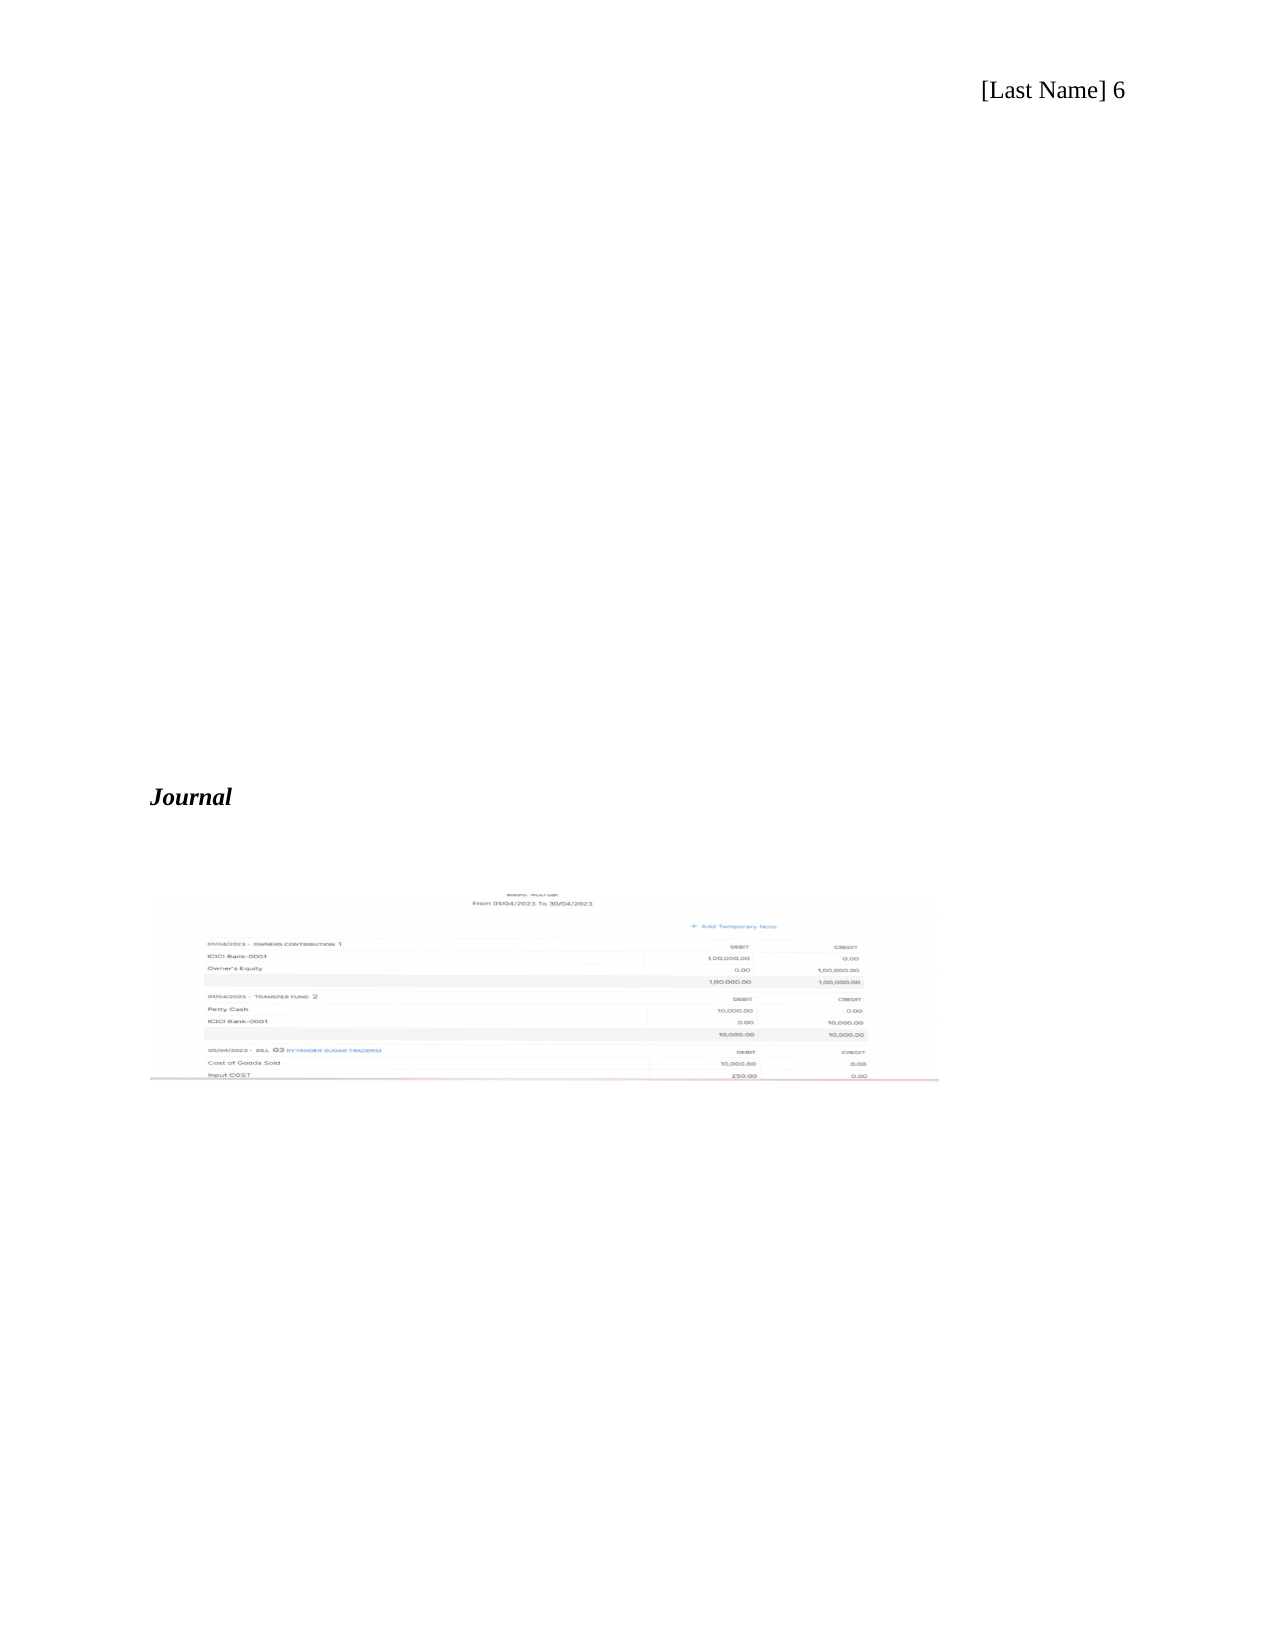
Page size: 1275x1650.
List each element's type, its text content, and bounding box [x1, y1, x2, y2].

text Journal [150, 782, 1125, 811]
picture [150, 894, 939, 1087]
